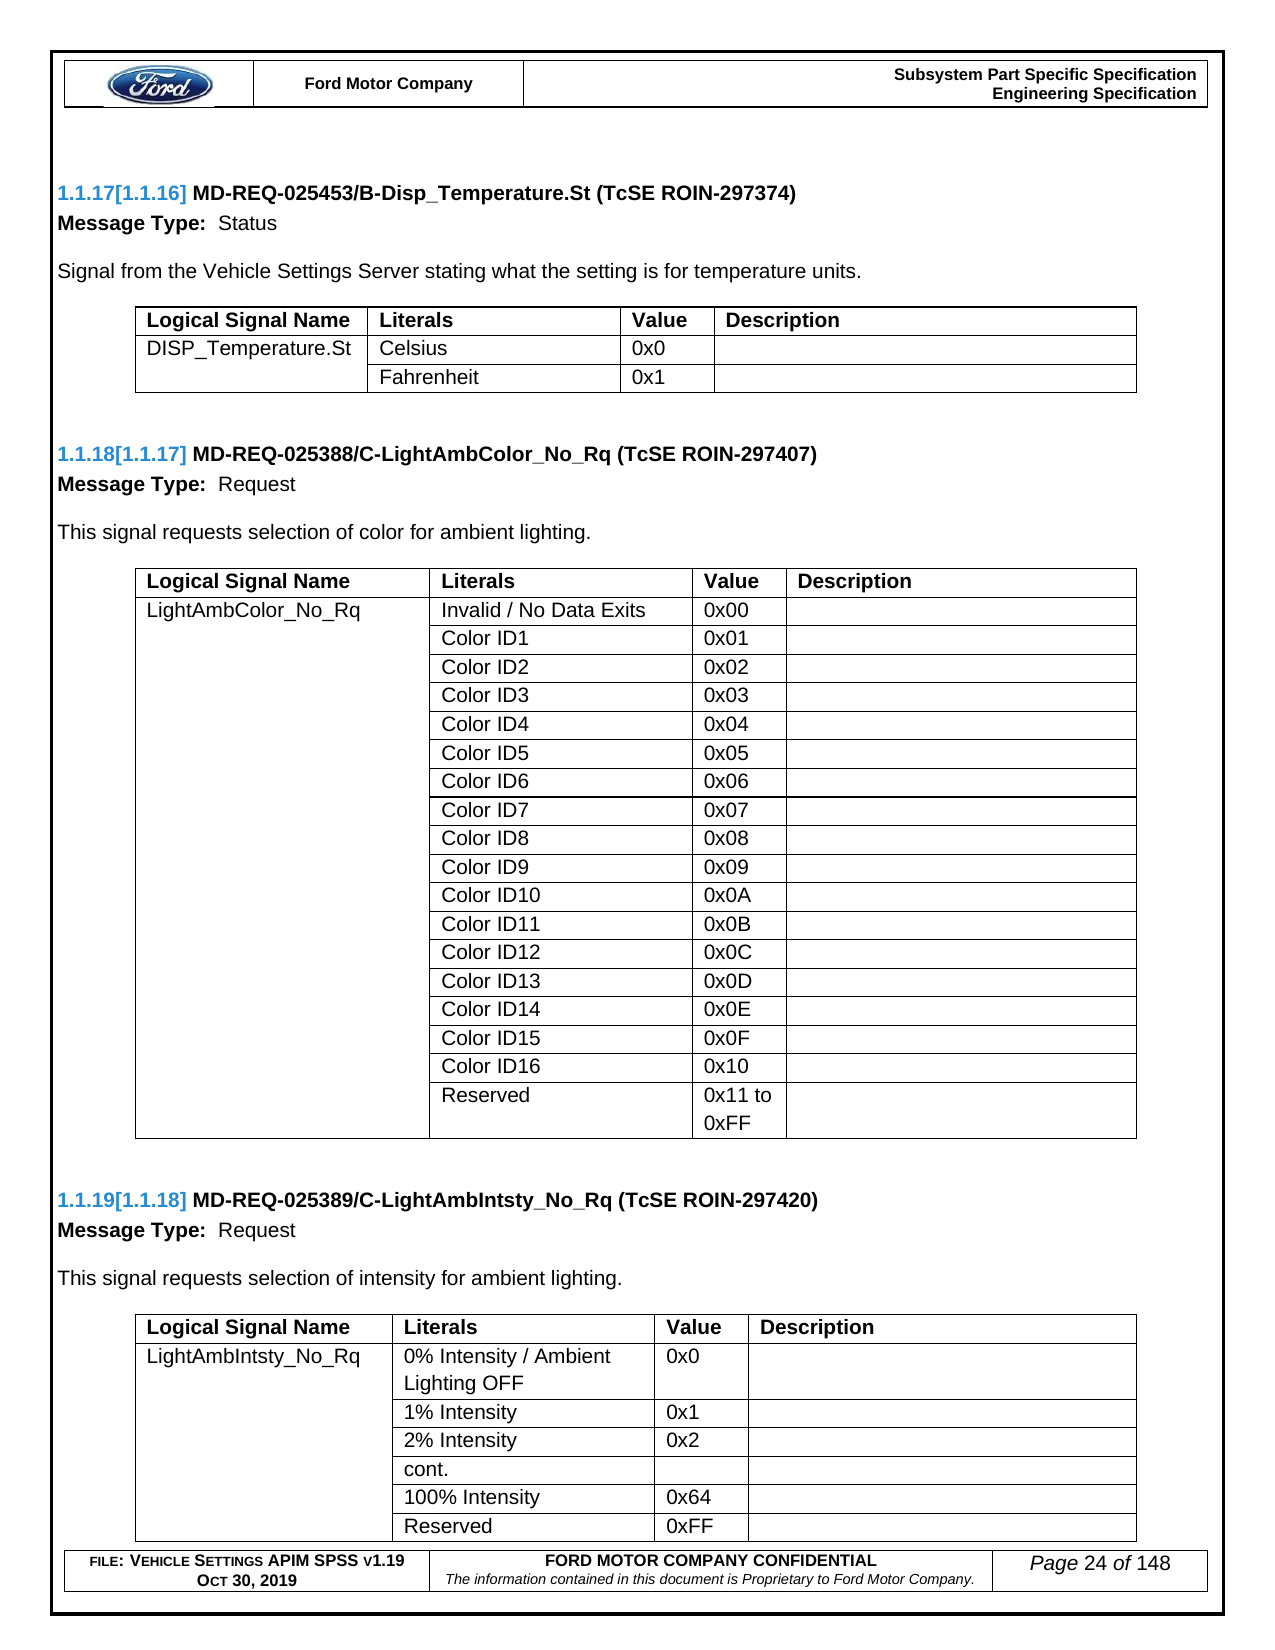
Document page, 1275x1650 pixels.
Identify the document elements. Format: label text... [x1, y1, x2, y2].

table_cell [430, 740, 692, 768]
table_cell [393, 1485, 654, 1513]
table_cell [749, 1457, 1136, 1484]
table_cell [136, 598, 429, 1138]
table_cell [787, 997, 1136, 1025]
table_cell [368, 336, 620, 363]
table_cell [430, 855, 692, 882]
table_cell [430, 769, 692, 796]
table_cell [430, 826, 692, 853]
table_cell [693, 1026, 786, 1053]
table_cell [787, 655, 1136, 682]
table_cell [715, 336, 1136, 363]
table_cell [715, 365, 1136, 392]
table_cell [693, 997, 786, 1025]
text Message Type: Status [57, 211, 1215, 234]
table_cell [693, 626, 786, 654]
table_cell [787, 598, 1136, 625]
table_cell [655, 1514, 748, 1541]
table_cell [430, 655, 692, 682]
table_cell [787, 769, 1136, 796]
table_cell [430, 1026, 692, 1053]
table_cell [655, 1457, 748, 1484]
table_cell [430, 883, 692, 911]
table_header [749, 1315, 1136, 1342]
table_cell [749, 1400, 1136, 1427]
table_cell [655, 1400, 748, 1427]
text This signal requests selection of color for ambient lighting. [57, 520, 1215, 544]
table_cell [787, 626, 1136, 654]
text Signal from the Vehicle Settings Server stating what the setting is for temperature units. [57, 258, 1215, 282]
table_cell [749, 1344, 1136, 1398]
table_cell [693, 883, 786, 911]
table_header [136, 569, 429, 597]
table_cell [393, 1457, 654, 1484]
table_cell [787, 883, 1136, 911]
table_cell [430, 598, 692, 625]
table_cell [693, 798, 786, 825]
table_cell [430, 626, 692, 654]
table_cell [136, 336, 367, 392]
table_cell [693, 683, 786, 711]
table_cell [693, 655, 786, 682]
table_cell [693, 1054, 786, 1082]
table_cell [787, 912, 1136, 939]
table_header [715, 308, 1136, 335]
text Message Type: Request [57, 1218, 1215, 1242]
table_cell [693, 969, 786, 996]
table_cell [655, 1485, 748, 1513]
subtitle MD-REQ-025389/C-LightAmbIntsty_No_Rq (TcSE ROIN-297420) [57, 1188, 1215, 1212]
subtitle MD-REQ-025453/B-Disp_Temperature.St (TcSE ROIN-297374) [57, 180, 1215, 204]
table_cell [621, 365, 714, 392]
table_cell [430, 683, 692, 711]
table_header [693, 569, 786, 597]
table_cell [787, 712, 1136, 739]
picture [103, 61, 215, 107]
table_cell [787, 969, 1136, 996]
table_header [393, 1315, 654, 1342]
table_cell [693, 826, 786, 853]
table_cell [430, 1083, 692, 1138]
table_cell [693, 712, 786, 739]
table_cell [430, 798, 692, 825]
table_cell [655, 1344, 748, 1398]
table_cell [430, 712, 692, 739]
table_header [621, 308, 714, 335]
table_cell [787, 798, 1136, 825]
text This signal requests selection of intensity for ambient lighting. [57, 1266, 1215, 1290]
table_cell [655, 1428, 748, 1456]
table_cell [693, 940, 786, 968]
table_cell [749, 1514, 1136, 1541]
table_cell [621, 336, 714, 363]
text Message Type: Request [57, 472, 1215, 496]
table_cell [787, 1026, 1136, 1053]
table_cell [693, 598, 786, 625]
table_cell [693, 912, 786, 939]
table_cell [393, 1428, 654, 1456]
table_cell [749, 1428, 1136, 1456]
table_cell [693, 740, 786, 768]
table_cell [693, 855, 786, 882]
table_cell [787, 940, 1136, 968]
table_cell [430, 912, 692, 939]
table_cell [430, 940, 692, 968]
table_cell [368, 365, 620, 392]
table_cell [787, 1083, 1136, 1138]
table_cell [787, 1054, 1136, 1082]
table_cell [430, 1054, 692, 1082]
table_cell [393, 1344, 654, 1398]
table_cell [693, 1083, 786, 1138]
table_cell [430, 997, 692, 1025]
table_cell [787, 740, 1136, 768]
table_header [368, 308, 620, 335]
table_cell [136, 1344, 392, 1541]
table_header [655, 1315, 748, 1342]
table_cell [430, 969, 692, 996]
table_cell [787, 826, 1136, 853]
subtitle MD-REQ-025388/C-LightAmbColor_No_Rq (TcSE ROIN-297407) [57, 442, 1215, 466]
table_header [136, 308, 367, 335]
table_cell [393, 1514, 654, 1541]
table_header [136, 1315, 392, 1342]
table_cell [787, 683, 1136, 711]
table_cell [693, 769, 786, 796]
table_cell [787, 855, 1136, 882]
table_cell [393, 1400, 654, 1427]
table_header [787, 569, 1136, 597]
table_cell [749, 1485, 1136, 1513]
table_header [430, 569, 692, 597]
